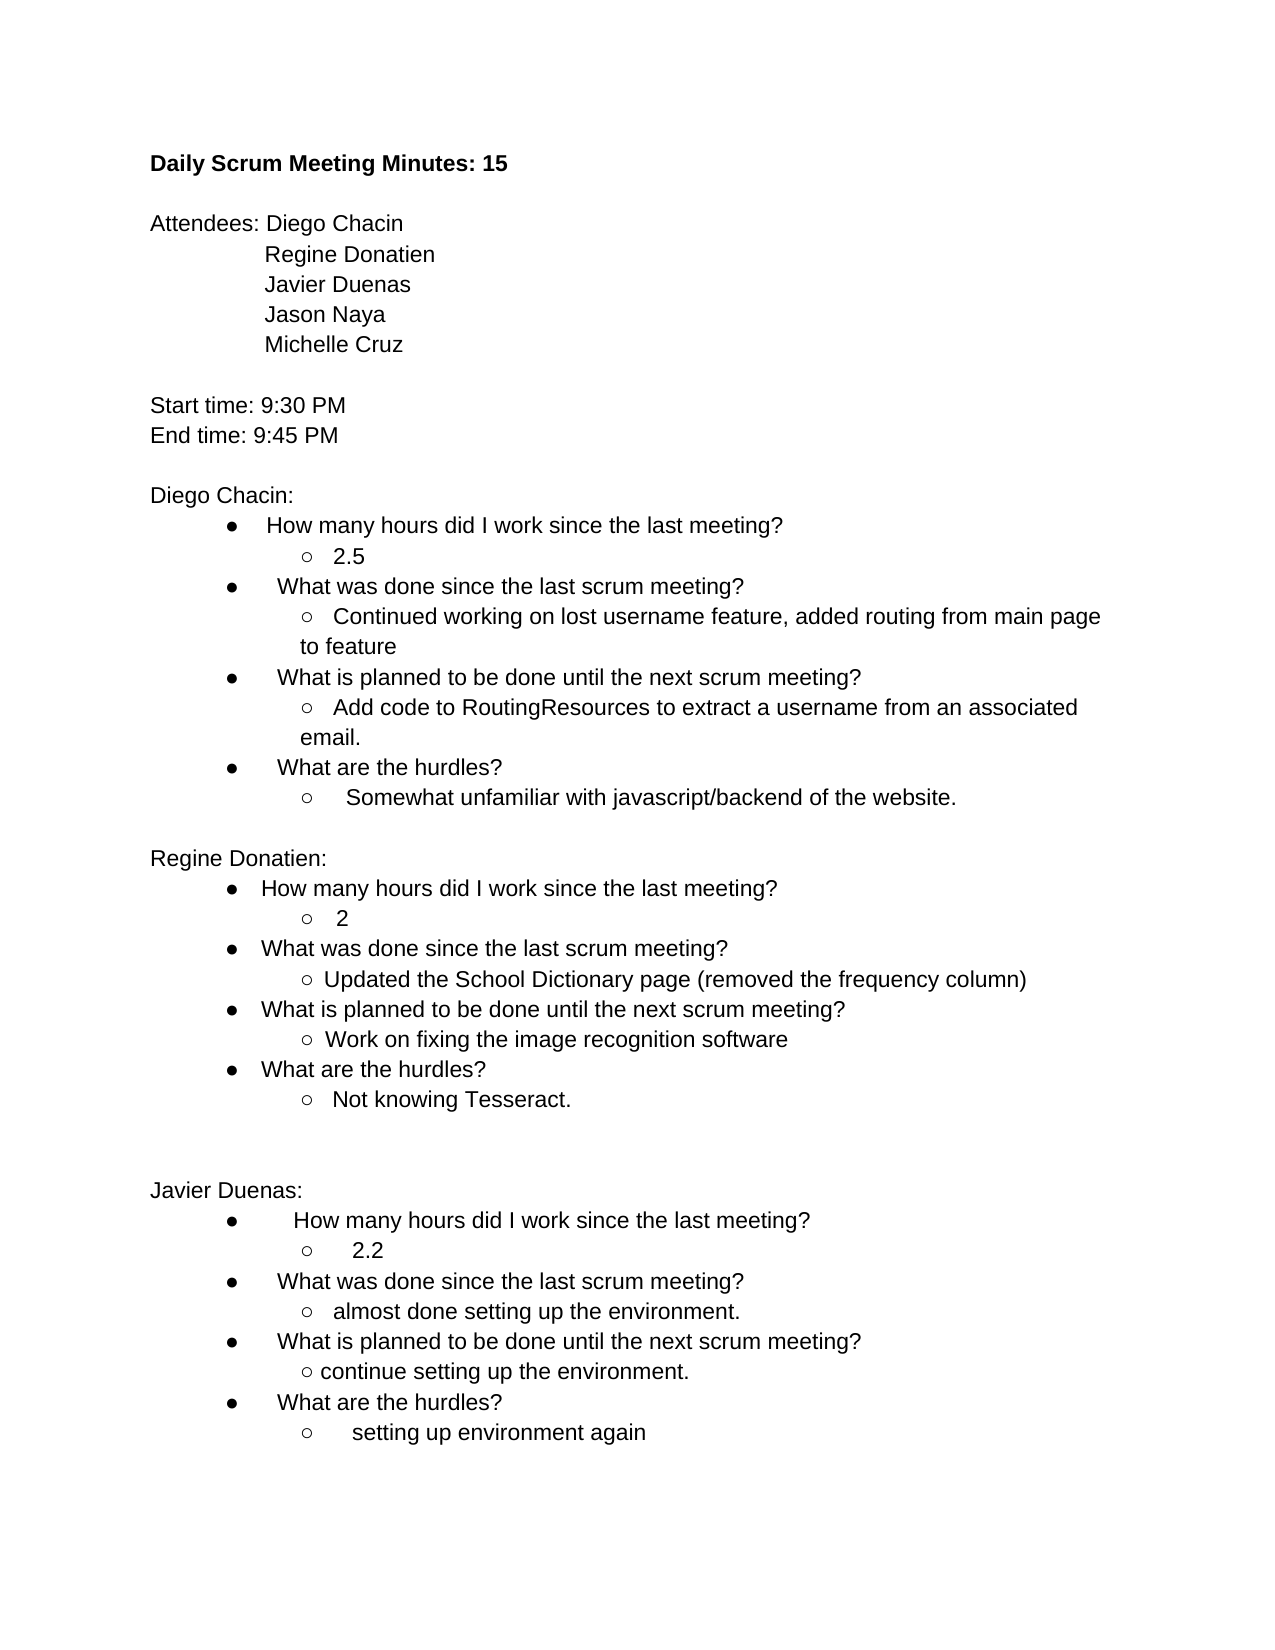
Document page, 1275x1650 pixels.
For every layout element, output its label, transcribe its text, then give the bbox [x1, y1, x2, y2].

text ● What is planned to be done until the next scrum meeting? [225, 996, 1125, 1022]
text ○ Add code to RoutingResources to extract a username from an associated email. [300, 694, 1125, 750]
text ○ 2.5 [300, 543, 1125, 569]
text ● How many hours did I work since the last meeting? [225, 512, 1125, 539]
text Javier Duenas: [150, 1177, 1125, 1203]
text Daily Scrum Meeting Minutes: 15 [150, 150, 1125, 176]
text Regine Donatien: [150, 845, 1125, 871]
text ○ almost done setting up the environment. [300, 1298, 1125, 1324]
text ○ Continued working on lost username feature, added routing from main page to feature [300, 603, 1125, 660]
text ○ continue setting up the environment. [300, 1358, 1125, 1385]
text ● What was done since the last scrum meeting? [225, 1268, 1125, 1294]
text ● How many hours did I work since the last meeting? [225, 875, 1125, 901]
text ○ Updated the School Dictionary page (removed the frequency column) [300, 966, 1125, 992]
text ● How many hours did I work since the last meeting? [225, 1207, 1125, 1234]
text Michelle Cruz [150, 331, 1125, 358]
text Jason Naya [150, 301, 1125, 327]
text ● What is planned to be done until the next scrum meeting? [225, 1328, 1125, 1354]
text ● What are the hurdles? [225, 1056, 1125, 1083]
text ○ setting up environment again [300, 1419, 1125, 1445]
text ● What are the hurdles? [225, 1388, 1125, 1415]
text ○ 2 [300, 905, 1125, 932]
text ● What is planned to be done until the next scrum meeting? [225, 663, 1125, 690]
text End time: 9:45 PM [150, 422, 1125, 448]
text ○ Somewhat unfamiliar with javascript/backend of the website. [300, 784, 1125, 811]
text ○ 2.2 [300, 1237, 1125, 1264]
text Regine Donatien [150, 241, 1125, 267]
text ● What was done since the last scrum meeting? [225, 573, 1125, 599]
text ○ Work on fixing the image recognition software [300, 1026, 1125, 1052]
text ○ Not knowing Tesseract. [300, 1086, 1125, 1113]
text ● What are the hurdles? [225, 754, 1125, 781]
text Javier Duenas [150, 271, 1125, 297]
text ● What was done since the last scrum meeting? [225, 935, 1125, 962]
text Start time: 9:30 PM [150, 392, 1125, 418]
text Diego Chacin: [150, 482, 1125, 509]
text Attendees: Diego Chacin [150, 210, 1125, 237]
